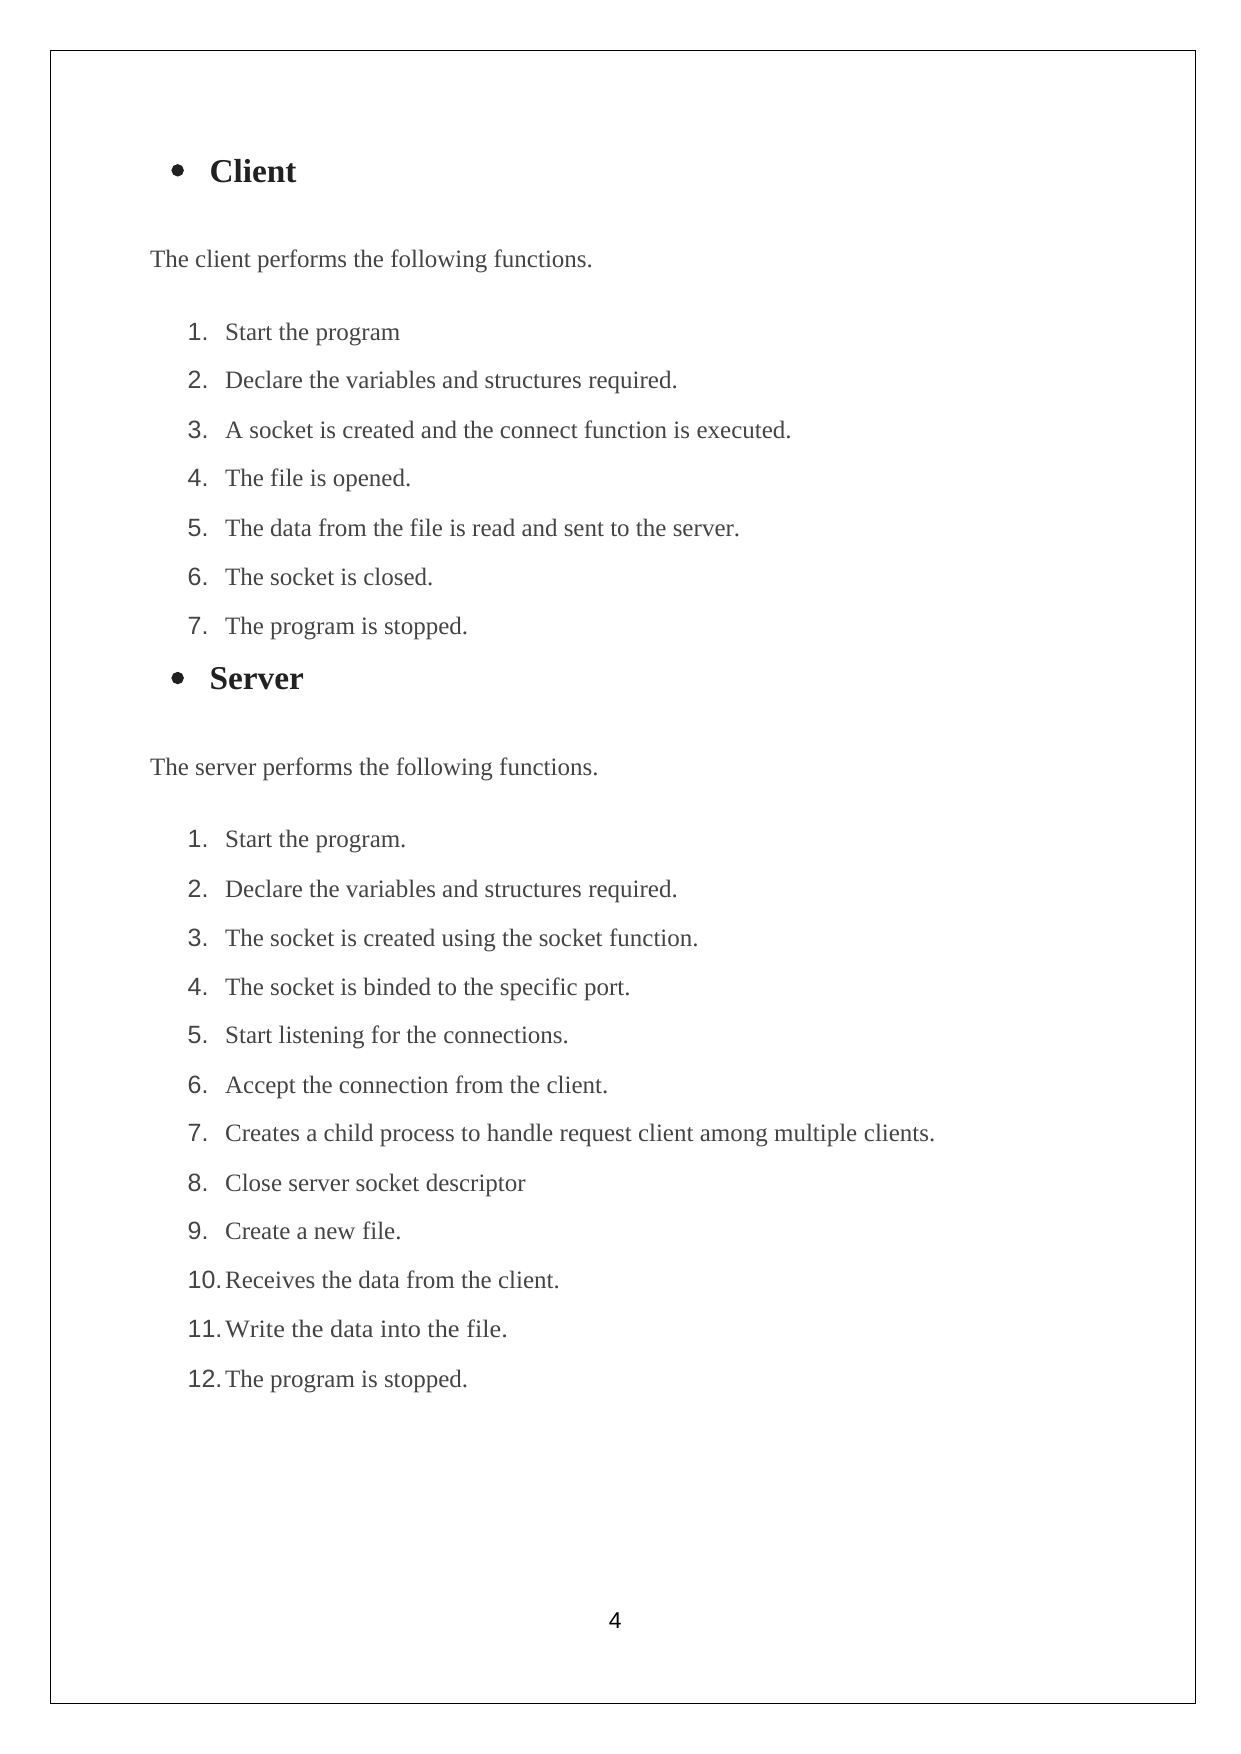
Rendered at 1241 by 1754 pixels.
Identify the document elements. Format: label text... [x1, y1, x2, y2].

list Start the program. [187, 824, 1195, 853]
text The server performs the following functions. [150, 752, 1195, 781]
list Receives the data from the client. [187, 1266, 1195, 1294]
list The program is stopped. [187, 1363, 1195, 1392]
list The socket is closed. [187, 561, 1195, 590]
list Close server socket descriptor [187, 1167, 1195, 1196]
list Client [172, 151, 1195, 189]
list Declare the variables and structures required. [187, 366, 1195, 394]
list Creates a child process to handle request client among multiple clients. [187, 1118, 1195, 1147]
list The socket is binded to the specific port. [187, 972, 1195, 1000]
list The data from the file is read and sent to the server. [187, 513, 1195, 541]
list Create a new file. [187, 1216, 1195, 1245]
list The socket is created using the socket function. [187, 922, 1195, 951]
list The program is stopped. [187, 611, 1195, 639]
list Write the data into the file. [187, 1314, 1195, 1343]
list Accept the connection from the client. [187, 1069, 1195, 1098]
list Server [172, 659, 1195, 697]
list Declare the variables and structures required. [187, 873, 1195, 902]
list Start listening for the connections. [187, 1020, 1195, 1049]
text The client performs the following functions. [150, 244, 1195, 273]
list The file is opened. [187, 463, 1195, 492]
list A socket is created and the connect function is executed. [187, 414, 1195, 443]
list Start the program [187, 317, 1195, 346]
